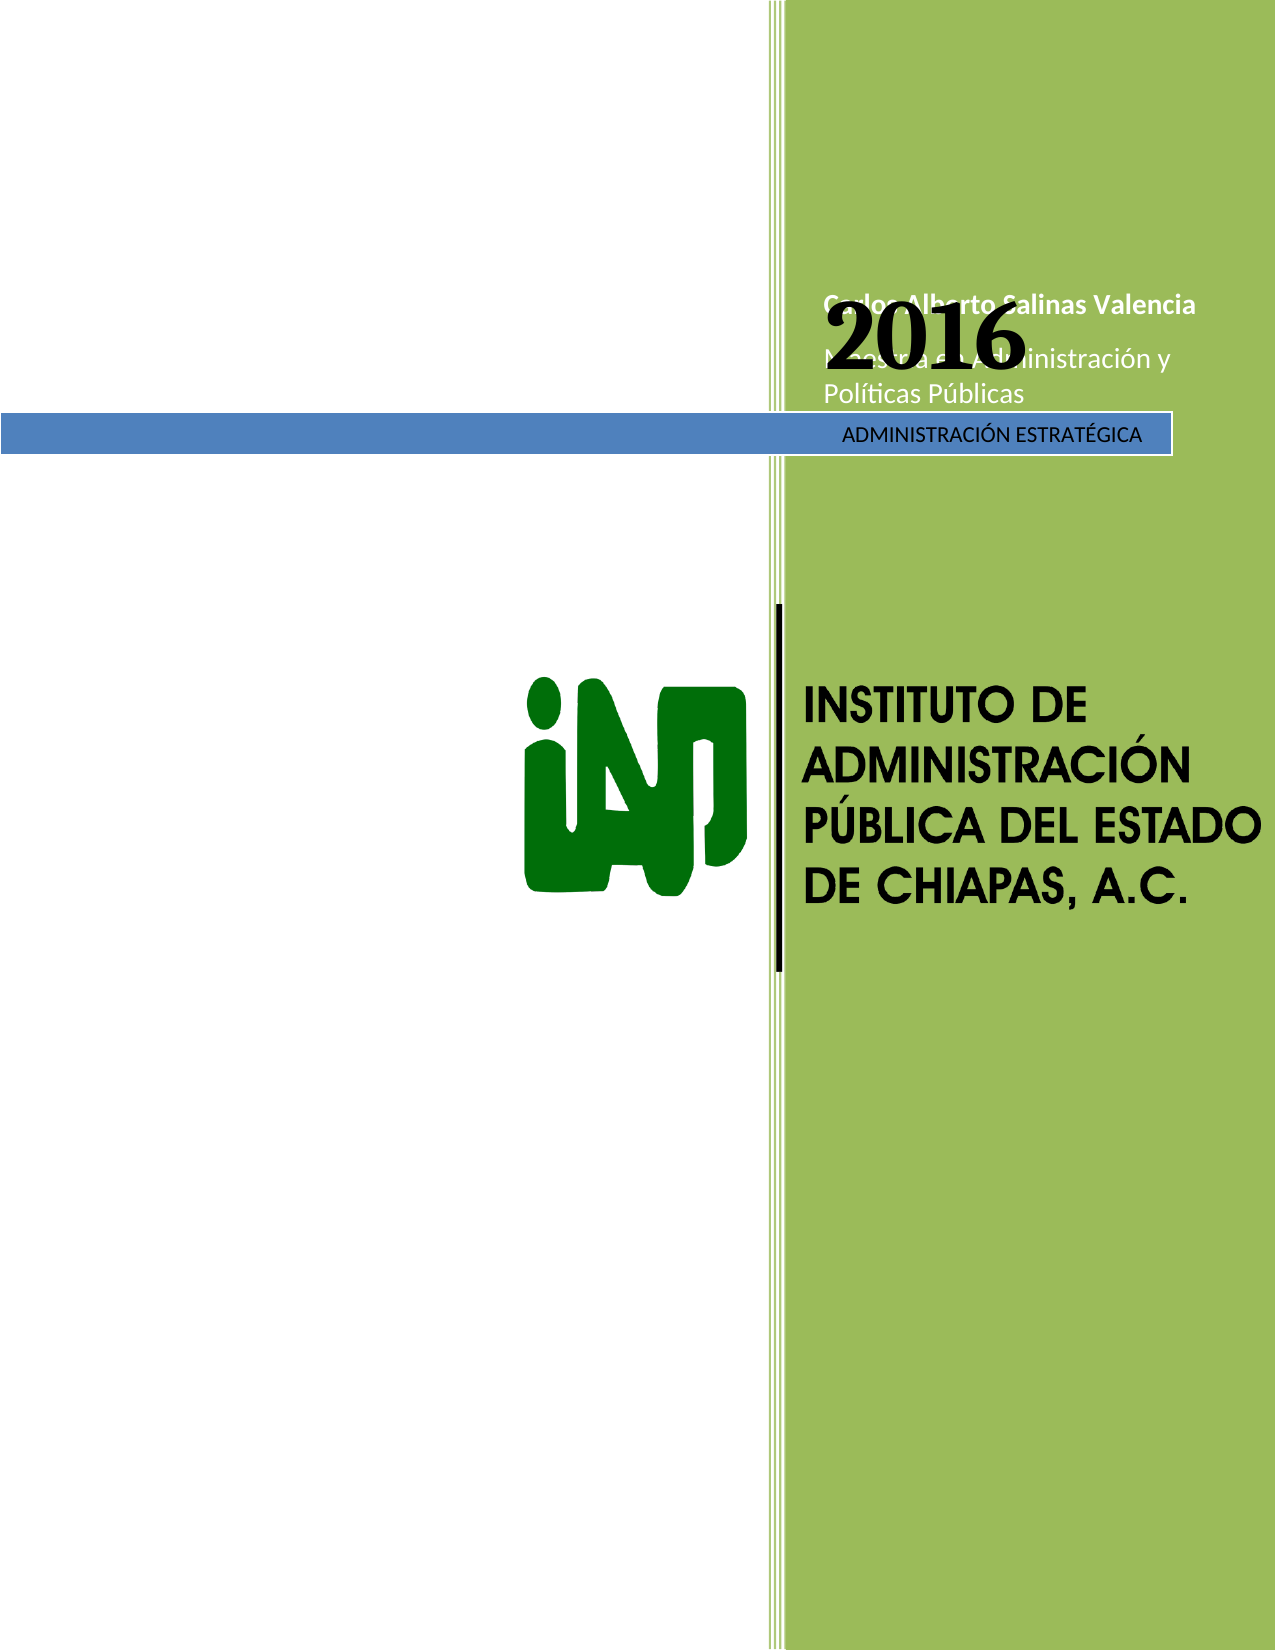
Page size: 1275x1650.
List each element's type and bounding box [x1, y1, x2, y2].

picture [524, 604, 1261, 972]
